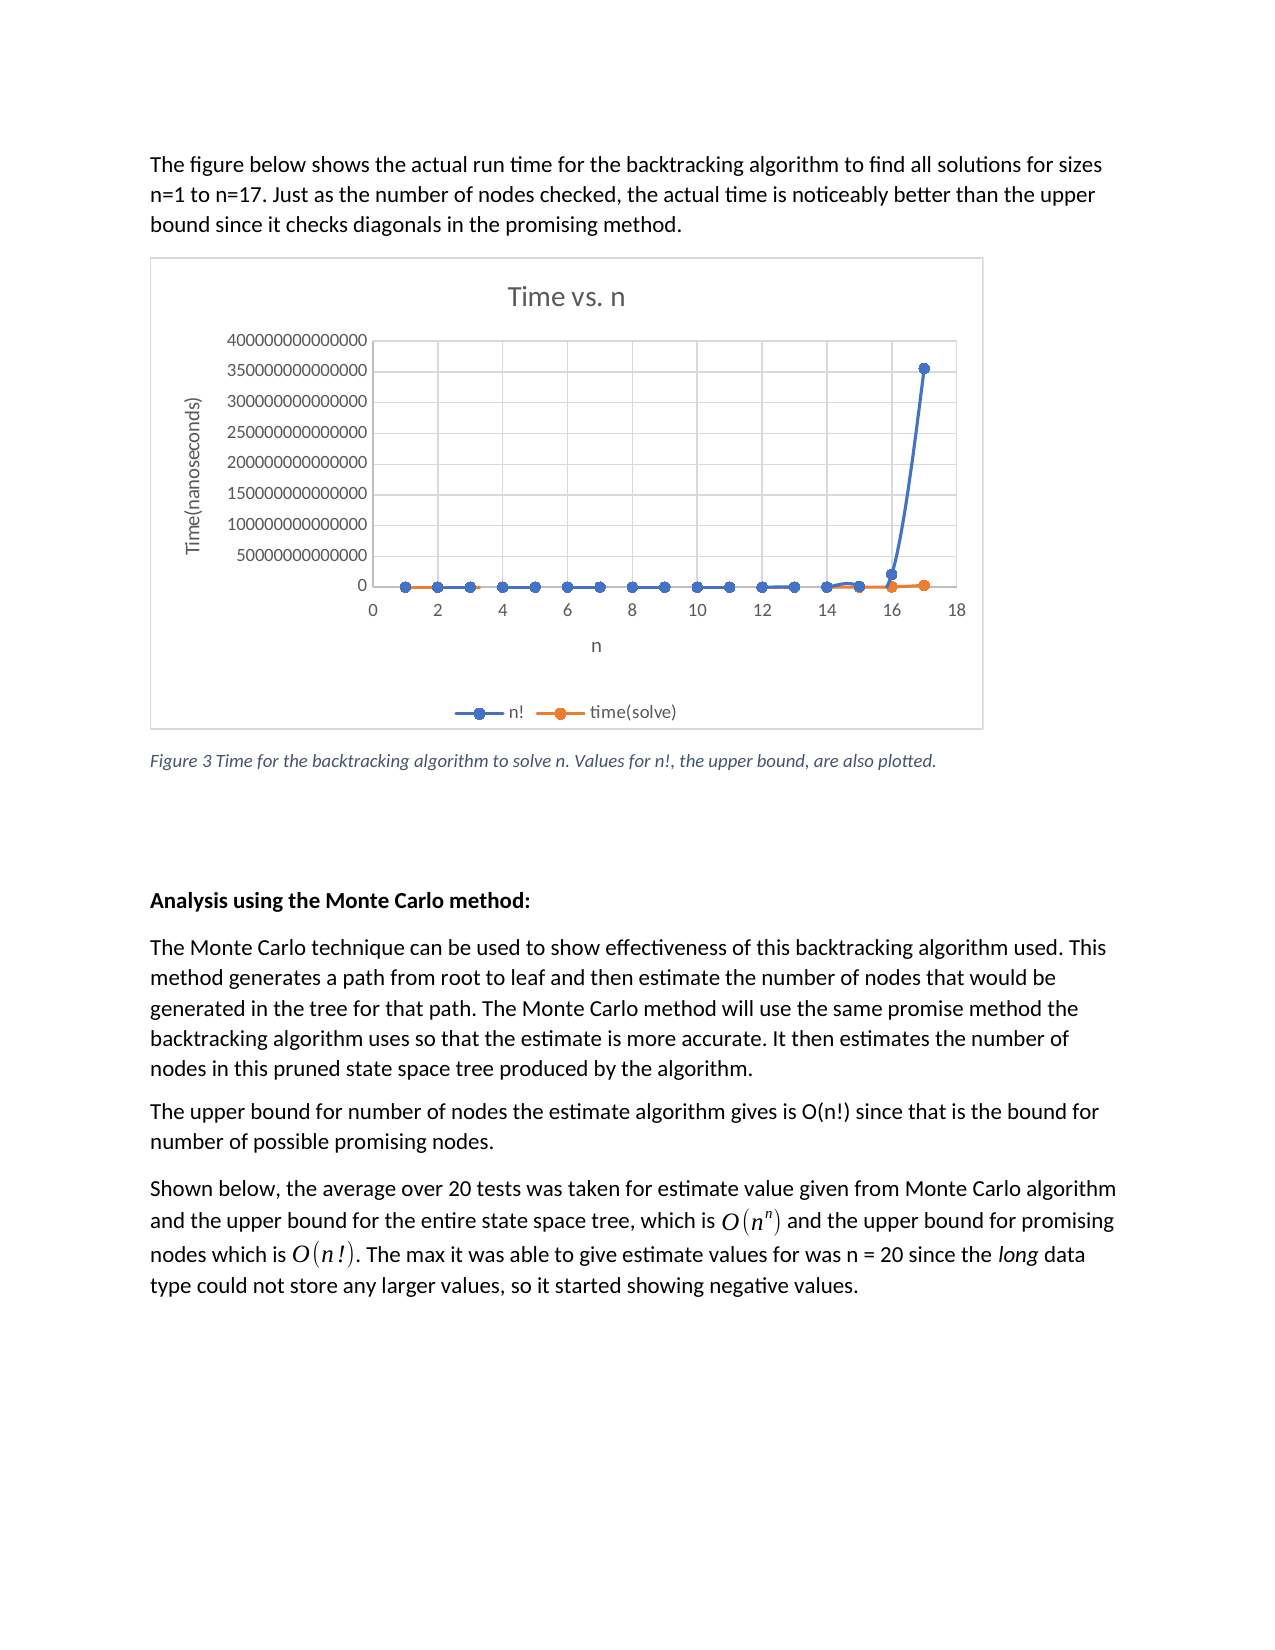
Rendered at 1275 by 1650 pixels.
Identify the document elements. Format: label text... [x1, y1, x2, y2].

text The Monte Carlo technique can be used to show effectiveness of this backtracking algorithm used. This method generates a path from root to leaf and then estimate the number of nodes that would be generated in the tree for that path. The Monte Carlo method will use the same promise method the backtracking algorithm uses so that the estimate is more accurate. It then estimates the number of nodes in this pruned state space tree produced by the algorithm. [150, 933, 1125, 1082]
text The figure below shows the actual run time for the backtracking algorithm to find all solutions for sizes n=1 to n=17. Just as the number of nodes checked, the actual time is noticeably better than the upper bound since it checks diagonals in the promising method. [150, 150, 1125, 238]
text Shown below, the average over 20 tests was taken for estimate value given from Monte Carlo algorithm and the upper bound for the entire state space tree, which is and the upper bound for promising nodes which is . The max it was able to give estimate values for was n = 20 since the long data type could not store any larger values, so it started showing negative values. [150, 1174, 1125, 1299]
text Analysis using the Monte Carlo method: [150, 886, 1125, 914]
text The upper bound for number of nodes the estimate algorithm gives is O(n!) since that is the bound for number of possible promising nodes. [150, 1097, 1125, 1155]
